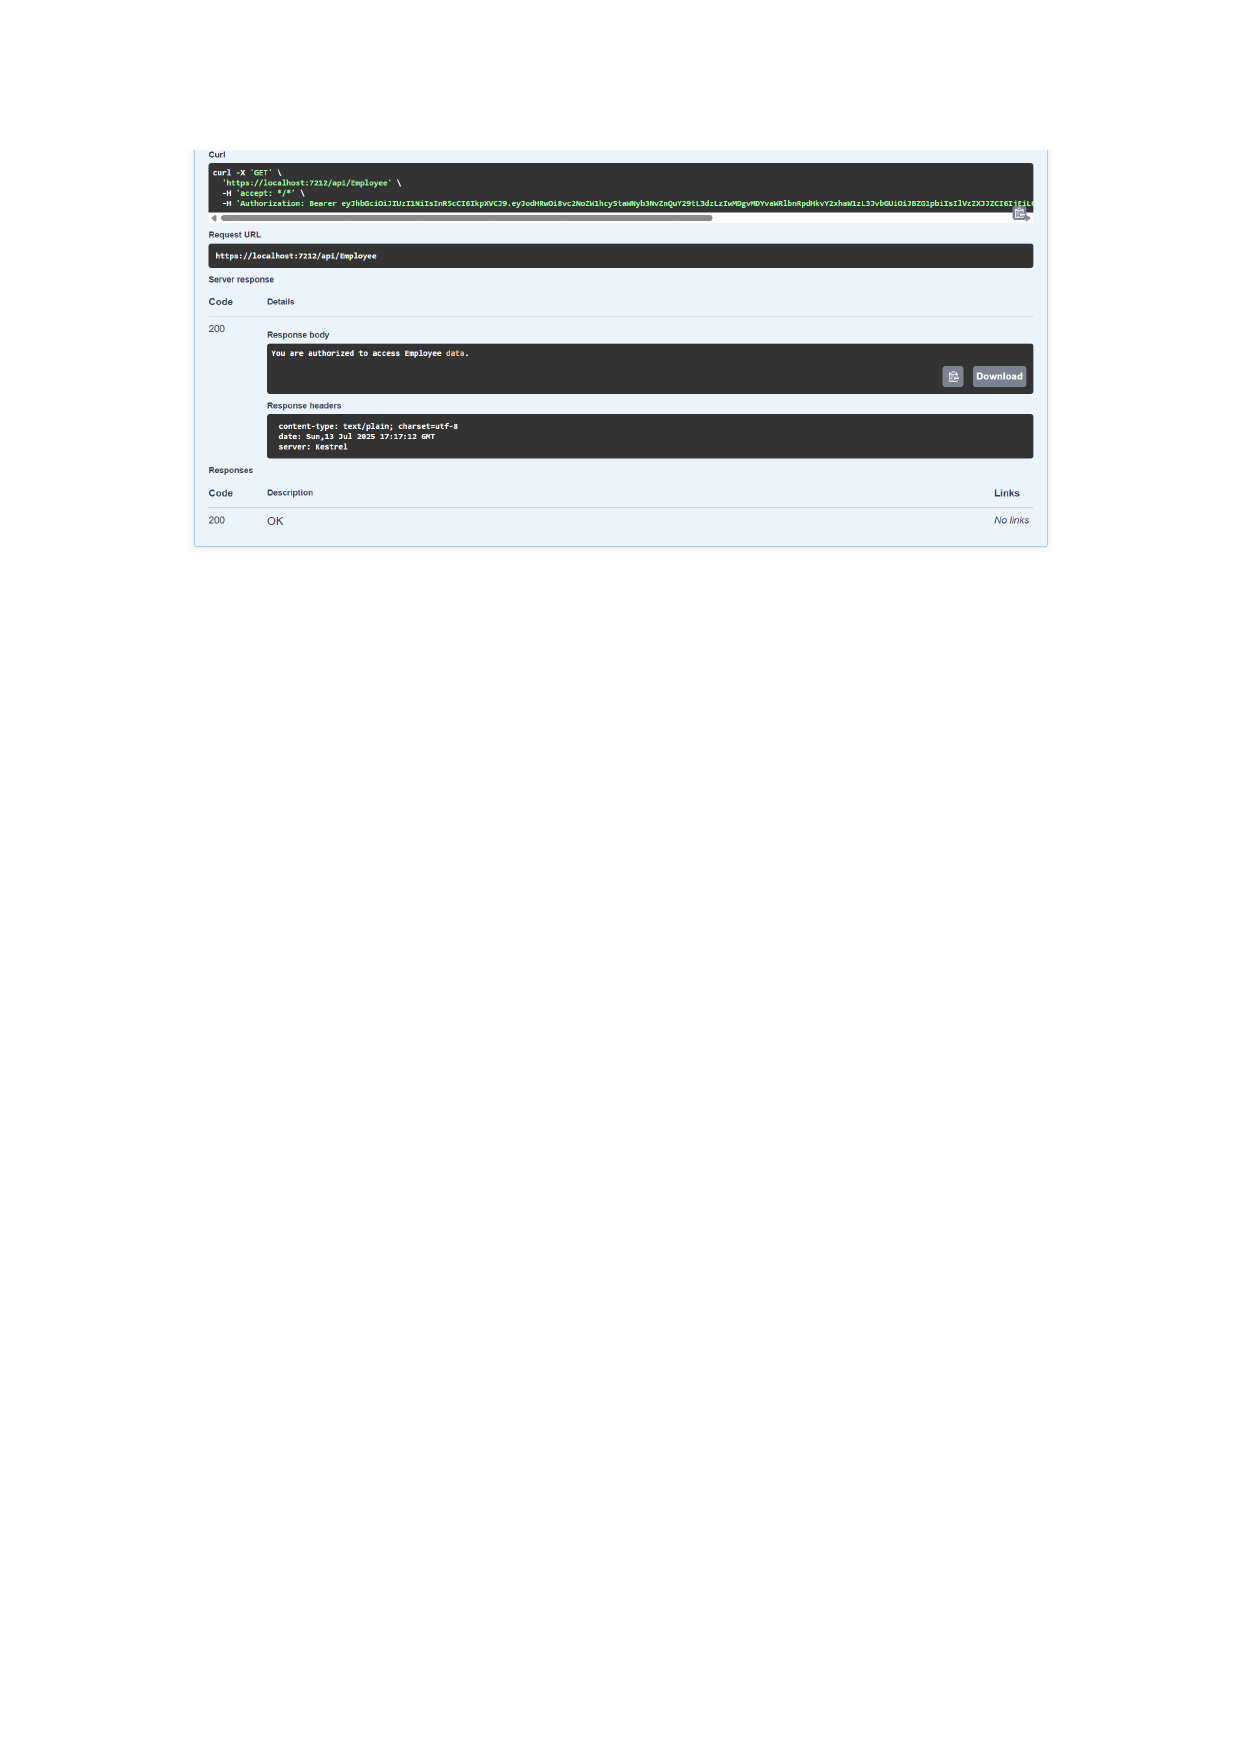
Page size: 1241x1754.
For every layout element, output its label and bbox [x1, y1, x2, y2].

picture [187, 150, 1053, 552]
